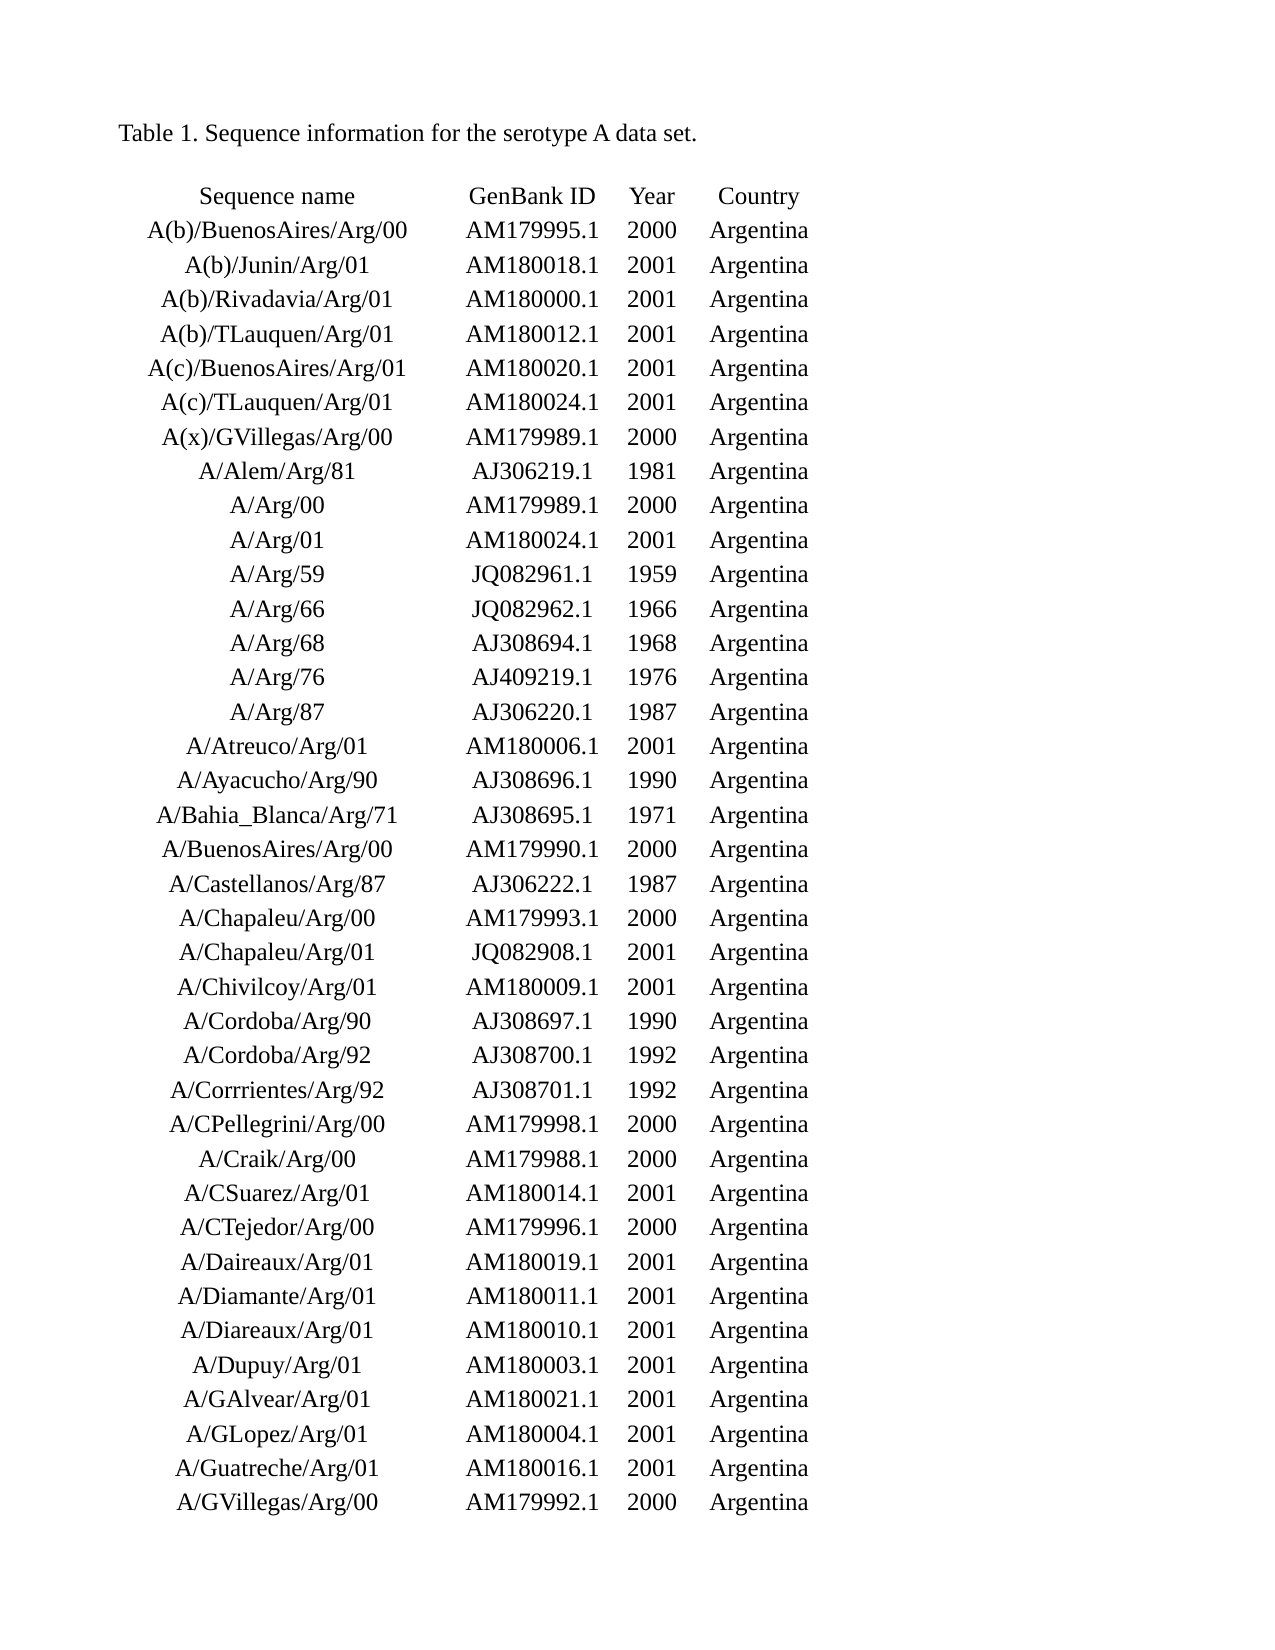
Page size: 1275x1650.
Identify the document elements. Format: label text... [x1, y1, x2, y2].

table_cell 1987 [614, 863, 689, 897]
table_header Year [614, 176, 689, 210]
table_cell Argentina [689, 794, 829, 829]
table_header GenBank ID [450, 176, 614, 210]
table_cell Argentina [689, 244, 829, 279]
table_cell Argentina [689, 1138, 829, 1172]
table_cell Argentina [689, 210, 829, 244]
table_cell 2001 [614, 244, 689, 279]
table_cell AM179996.1 [450, 1207, 614, 1241]
table_cell Argentina [689, 1173, 829, 1207]
table_cell Argentina [689, 1448, 829, 1482]
table_cell 2001 [614, 932, 689, 966]
table_header Country [689, 176, 829, 210]
table_cell 2001 [614, 1448, 689, 1482]
table_cell A/Arg/76 [104, 657, 450, 691]
table_cell AM179995.1 [450, 210, 614, 244]
table_cell AM180000.1 [450, 279, 614, 313]
table_cell A/Daireaux/Arg/01 [104, 1241, 450, 1276]
table_cell AJ306222.1 [450, 863, 614, 897]
table_cell AM180006.1 [450, 726, 614, 760]
table_cell 2000 [614, 416, 689, 451]
table_cell A(b)/Junin/Arg/01 [104, 244, 450, 279]
table_cell AJ306220.1 [450, 691, 614, 726]
table_cell AM179988.1 [450, 1138, 614, 1172]
table_cell AM180011.1 [450, 1276, 614, 1310]
table_cell AM180003.1 [450, 1344, 614, 1379]
table_cell 2001 [614, 966, 689, 1001]
table_cell 2001 [614, 1173, 689, 1207]
table_cell Argentina [689, 279, 829, 313]
table_cell Argentina [689, 760, 829, 794]
table_cell 2000 [614, 1482, 689, 1516]
table_cell 2000 [614, 1207, 689, 1241]
table_cell AM180016.1 [450, 1448, 614, 1482]
table_cell AJ308700.1 [450, 1035, 614, 1069]
table_cell A/Chapaleu/Arg/01 [104, 932, 450, 966]
table_cell A(c)/BuenosAires/Arg/01 [104, 348, 450, 382]
table_cell A/GVillegas/Arg/00 [104, 1482, 450, 1516]
table_cell AJ306219.1 [450, 451, 614, 485]
table_cell A(x)/GVillegas/Arg/00 [104, 416, 450, 451]
table_cell Argentina [689, 1413, 829, 1447]
table_cell 1990 [614, 1001, 689, 1035]
table_cell A(b)/Rivadavia/Arg/01 [104, 279, 450, 313]
table_cell A/Arg/66 [104, 588, 450, 622]
table_cell Argentina [689, 1482, 829, 1516]
table_cell AM180012.1 [450, 313, 614, 347]
table_cell AM180024.1 [450, 382, 614, 416]
table_cell A/Diareaux/Arg/01 [104, 1310, 450, 1344]
table_cell Argentina [689, 829, 829, 863]
table_cell A/Cordoba/Arg/92 [104, 1035, 450, 1069]
table_cell AM180021.1 [450, 1379, 614, 1413]
table_cell A/Corrrientes/Arg/92 [104, 1069, 450, 1104]
table_cell Argentina [689, 416, 829, 451]
table_cell A/Chapaleu/Arg/00 [104, 898, 450, 932]
table_cell Argentina [689, 451, 829, 485]
table_cell 2000 [614, 898, 689, 932]
table_cell Argentina [689, 1241, 829, 1276]
table_cell 1992 [614, 1069, 689, 1104]
table_cell A/Guatreche/Arg/01 [104, 1448, 450, 1482]
table_cell Argentina [689, 657, 829, 691]
table_cell Argentina [689, 1276, 829, 1310]
table_cell 2000 [614, 1138, 689, 1172]
table_cell JQ082961.1 [450, 554, 614, 588]
table_cell A(b)/TLauquen/Arg/01 [104, 313, 450, 347]
table_cell Argentina [689, 726, 829, 760]
table_cell AM180004.1 [450, 1413, 614, 1447]
table_cell A/Castellanos/Arg/87 [104, 863, 450, 897]
table_cell 1966 [614, 588, 689, 622]
table_cell AM180020.1 [450, 348, 614, 382]
table_cell Argentina [689, 1344, 829, 1379]
table_cell Argentina [689, 1207, 829, 1241]
table_cell 1992 [614, 1035, 689, 1069]
table_cell AM180014.1 [450, 1173, 614, 1207]
table_cell A(c)/TLauquen/Arg/01 [104, 382, 450, 416]
table_cell A/Diamante/Arg/01 [104, 1276, 450, 1310]
table_cell AM180010.1 [450, 1310, 614, 1344]
table_cell 1959 [614, 554, 689, 588]
table_cell 2001 [614, 726, 689, 760]
table_cell JQ082962.1 [450, 588, 614, 622]
table_cell AM179990.1 [450, 829, 614, 863]
table_cell Argentina [689, 1310, 829, 1344]
table_cell 2000 [614, 829, 689, 863]
table_cell A/Bahia_Blanca/Arg/71 [104, 794, 450, 829]
table_cell A/Dupuy/Arg/01 [104, 1344, 450, 1379]
table_cell 1976 [614, 657, 689, 691]
table_cell A/Chivilcoy/Arg/01 [104, 966, 450, 1001]
table_cell Argentina [689, 348, 829, 382]
table_cell A/GAlvear/Arg/01 [104, 1379, 450, 1413]
table_cell Argentina [689, 1104, 829, 1138]
table_cell A/GLopez/Arg/01 [104, 1413, 450, 1447]
table_cell AJ409219.1 [450, 657, 614, 691]
table_cell Argentina [689, 1379, 829, 1413]
table_cell Argentina [689, 485, 829, 519]
table_cell AM180009.1 [450, 966, 614, 1001]
table_cell 2001 [614, 348, 689, 382]
table_cell A/Arg/00 [104, 485, 450, 519]
table_cell A/Arg/59 [104, 554, 450, 588]
table_cell A(b)/BuenosAires/Arg/00 [104, 210, 450, 244]
table_cell 2001 [614, 1344, 689, 1379]
table_cell Argentina [689, 691, 829, 726]
table_cell Argentina [689, 932, 829, 966]
table_cell 1990 [614, 760, 689, 794]
table_cell AM179998.1 [450, 1104, 614, 1138]
table_cell AM179989.1 [450, 416, 614, 451]
table_cell A/Craik/Arg/00 [104, 1138, 450, 1172]
table_cell AM180018.1 [450, 244, 614, 279]
table_cell AM179993.1 [450, 898, 614, 932]
table_cell Argentina [689, 1035, 829, 1069]
table_cell AJ308694.1 [450, 623, 614, 657]
table_cell Argentina [689, 519, 829, 554]
table_cell 2001 [614, 1276, 689, 1310]
table_cell Argentina [689, 1001, 829, 1035]
table_cell A/BuenosAires/Arg/00 [104, 829, 450, 863]
table_cell 1981 [614, 451, 689, 485]
table_cell JQ082908.1 [450, 932, 614, 966]
table_cell AJ308701.1 [450, 1069, 614, 1104]
table_cell AM179992.1 [450, 1482, 614, 1516]
table_cell AM179989.1 [450, 485, 614, 519]
table_cell AJ308696.1 [450, 760, 614, 794]
table_cell 2001 [614, 382, 689, 416]
table_cell 1971 [614, 794, 689, 829]
table_cell Argentina [689, 1069, 829, 1104]
table_cell 2001 [614, 1379, 689, 1413]
table_cell AJ308697.1 [450, 1001, 614, 1035]
table_cell 2001 [614, 313, 689, 347]
table_cell 2000 [614, 210, 689, 244]
table_cell A/Cordoba/Arg/90 [104, 1001, 450, 1035]
text Table 1. Sequence information for the serotype A data set. [118, 118, 1157, 147]
table_cell 2001 [614, 1310, 689, 1344]
table_cell A/Alem/Arg/81 [104, 451, 450, 485]
table_cell 1968 [614, 623, 689, 657]
table_cell 2001 [614, 519, 689, 554]
table_cell 2001 [614, 1413, 689, 1447]
table_cell AM180024.1 [450, 519, 614, 554]
table_cell AJ308695.1 [450, 794, 614, 829]
table_cell A/CPellegrini/Arg/00 [104, 1104, 450, 1138]
table_cell Argentina [689, 313, 829, 347]
table_cell A/CTejedor/Arg/00 [104, 1207, 450, 1241]
table_cell A/Atreuco/Arg/01 [104, 726, 450, 760]
table_cell 2001 [614, 1241, 689, 1276]
table_header Sequence name [104, 176, 450, 210]
table_cell Argentina [689, 588, 829, 622]
table_cell A/Arg/01 [104, 519, 450, 554]
table_cell 1987 [614, 691, 689, 726]
table_cell A/Arg/68 [104, 623, 450, 657]
table_cell Argentina [689, 966, 829, 1001]
table_cell 2001 [614, 279, 689, 313]
table_cell A/Arg/87 [104, 691, 450, 726]
table_cell 2000 [614, 1104, 689, 1138]
table_cell A/Ayacucho/Arg/90 [104, 760, 450, 794]
table_cell 2000 [614, 485, 689, 519]
table_cell Argentina [689, 623, 829, 657]
table_cell A/CSuarez/Arg/01 [104, 1173, 450, 1207]
table_cell Argentina [689, 863, 829, 897]
table_cell Argentina [689, 554, 829, 588]
table_cell Argentina [689, 382, 829, 416]
table_cell Argentina [689, 898, 829, 932]
table_cell AM180019.1 [450, 1241, 614, 1276]
